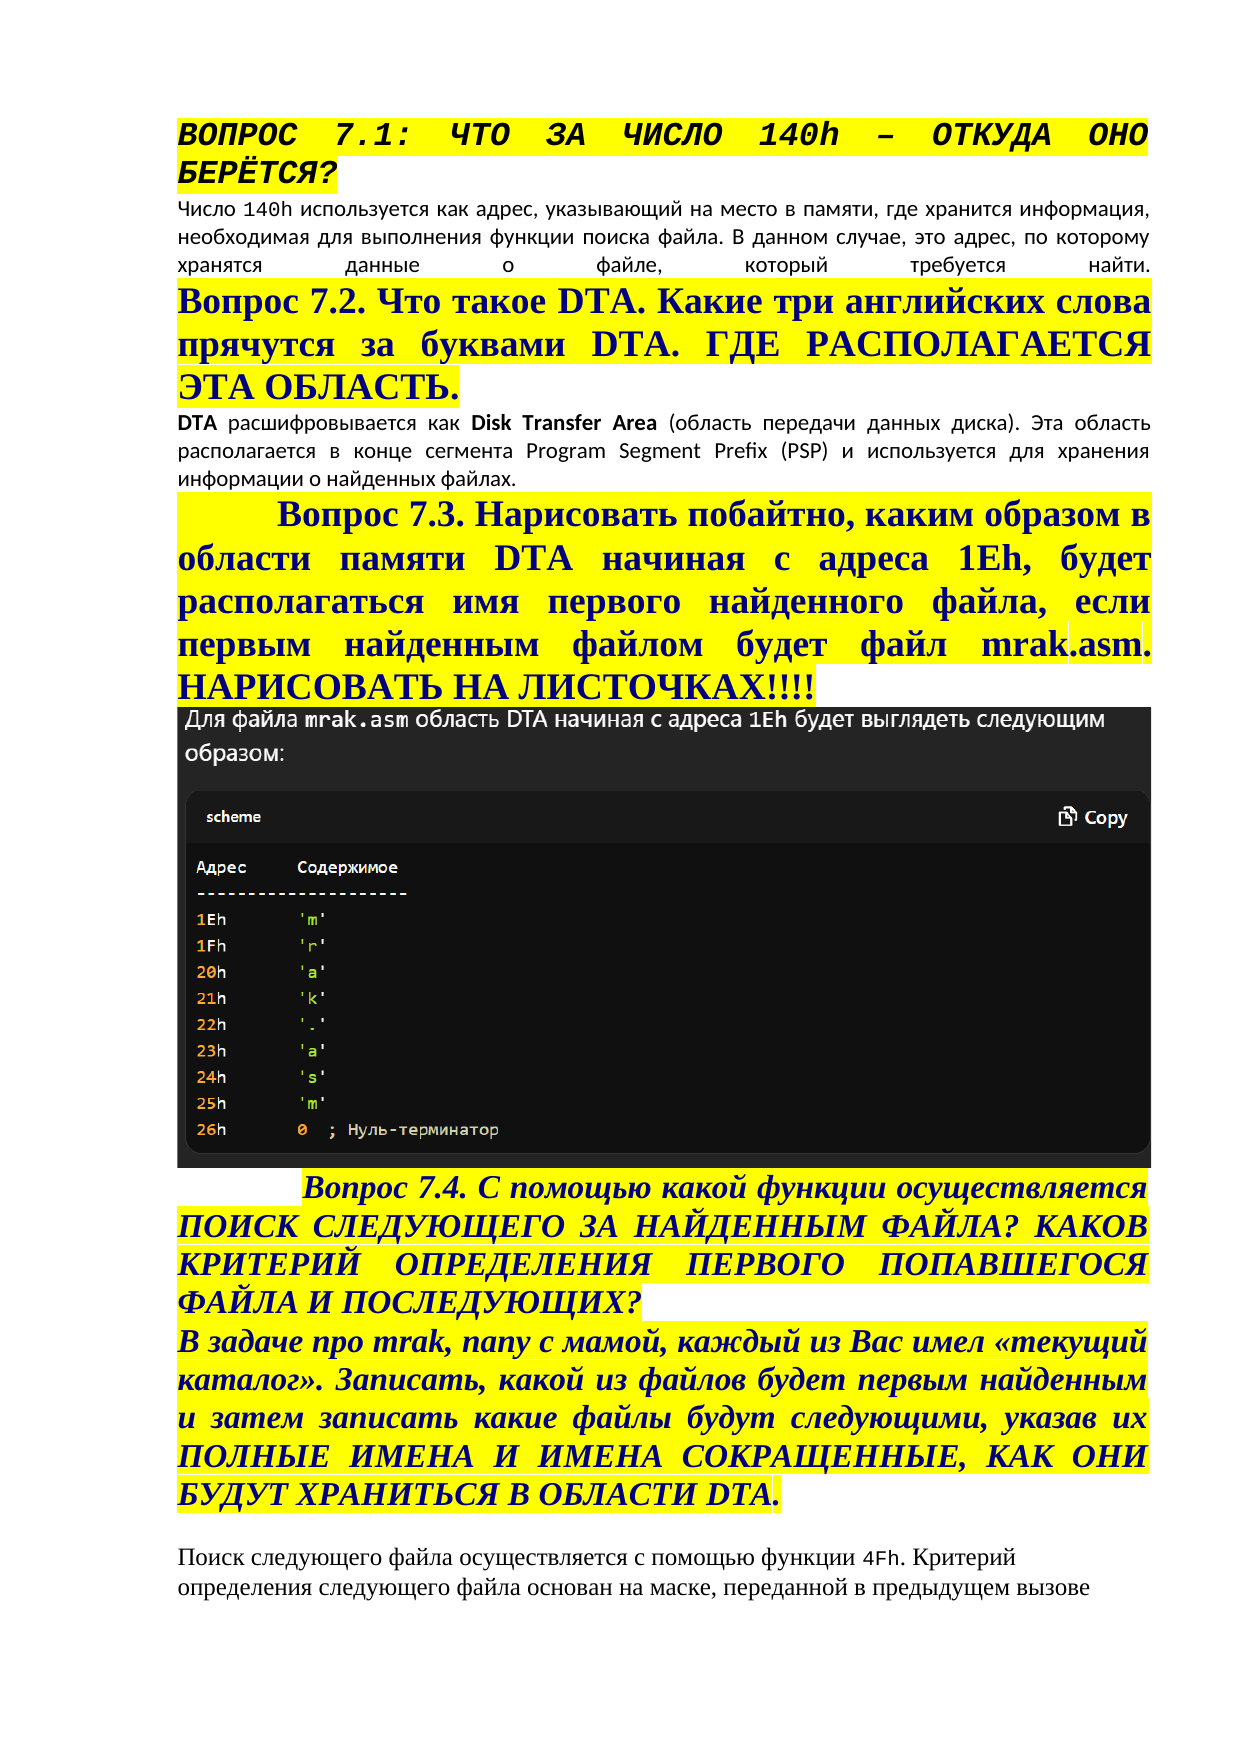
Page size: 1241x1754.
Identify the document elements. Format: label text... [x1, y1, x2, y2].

text DTA расшифровывается как Disk Transfer Area (область передачи данных диска). Эта область располагается в конце сегмента Program Segment Prefix (PSP) и используется для хранения информации о найденных файлах. [177, 408, 1152, 492]
text Вопрос 7.4. С помощью какой функции осуществляется ПОИСК СЛЕДУЮЩЕГО ЗА НАЙДЕННЫМ ФАЙЛА? КАКОВ КРИТЕРИЙ ОПРЕДЕЛЕНИЯ ПЕРВОГО ПОПАВШЕГОСЯ ФАЙЛА И ПОСЛЕДУЮЩИХ? [177, 1168, 1152, 1321]
text ВОПРОС 7.1: ЧТО ЗА ЧИСЛО 140h – ОТКУДА ОНО БЕРЁТСЯ? [337, 118, 1152, 194]
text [177, 1542, 1152, 1600]
text Число 140h используется как адрес, указывающий на место в памяти, где хранится информация, необходимая для выполнения функции поиска файла. В данном случае, это адрес, по которому хранятся данные о файле, который требуется найти. Вопрос 7.2. Что такое DTA. Какие три английских слова прячутся за буквами DTA. ГДЕ РАСПОЛАГАЕТСЯ ЭТА ОБЛАСТЬ. [177, 364, 1152, 408]
text В задаче про mrak, папу с мамой, каждый из Вас имел «текущий каталог». Записать, какой из файлов будет первым найденным и затем записать какие файлы будут следующими, указав их ПОЛНЫЕ ИМЕНА И ИМЕНА СОКРАЩЕННЫЕ, КАК ОНИ БУДУТ ХРАНИТЬСЯ В ОБЛАСТИ DTA. [177, 1321, 1152, 1513]
text Вопрос 7.3. Нарисовать побайтно, каким образом в области памяти DTA начиная с адреса 1Eh, будет располагаться имя первого найденного файла, если первым найденным файлом будет файл mrak.asm. НАРИСОВАТЬ НА ЛИСТОЧКАХ!!!! [816, 621, 1152, 707]
text Число 140h используется как адрес, указывающий на место в памяти, где хранится информация, необходимая для выполнения функции поиска файла. В данном случае, это адрес, по которому хранятся данные о файле, который требуется найти. Вопрос 7.2. Что такое DTA. Какие три английских слова прячутся за буквами DTA. ГДЕ РАСПОЛАГАЕТСЯ ЭТА ОБЛАСТЬ. [177, 194, 1152, 321]
picture [177, 707, 1152, 1168]
